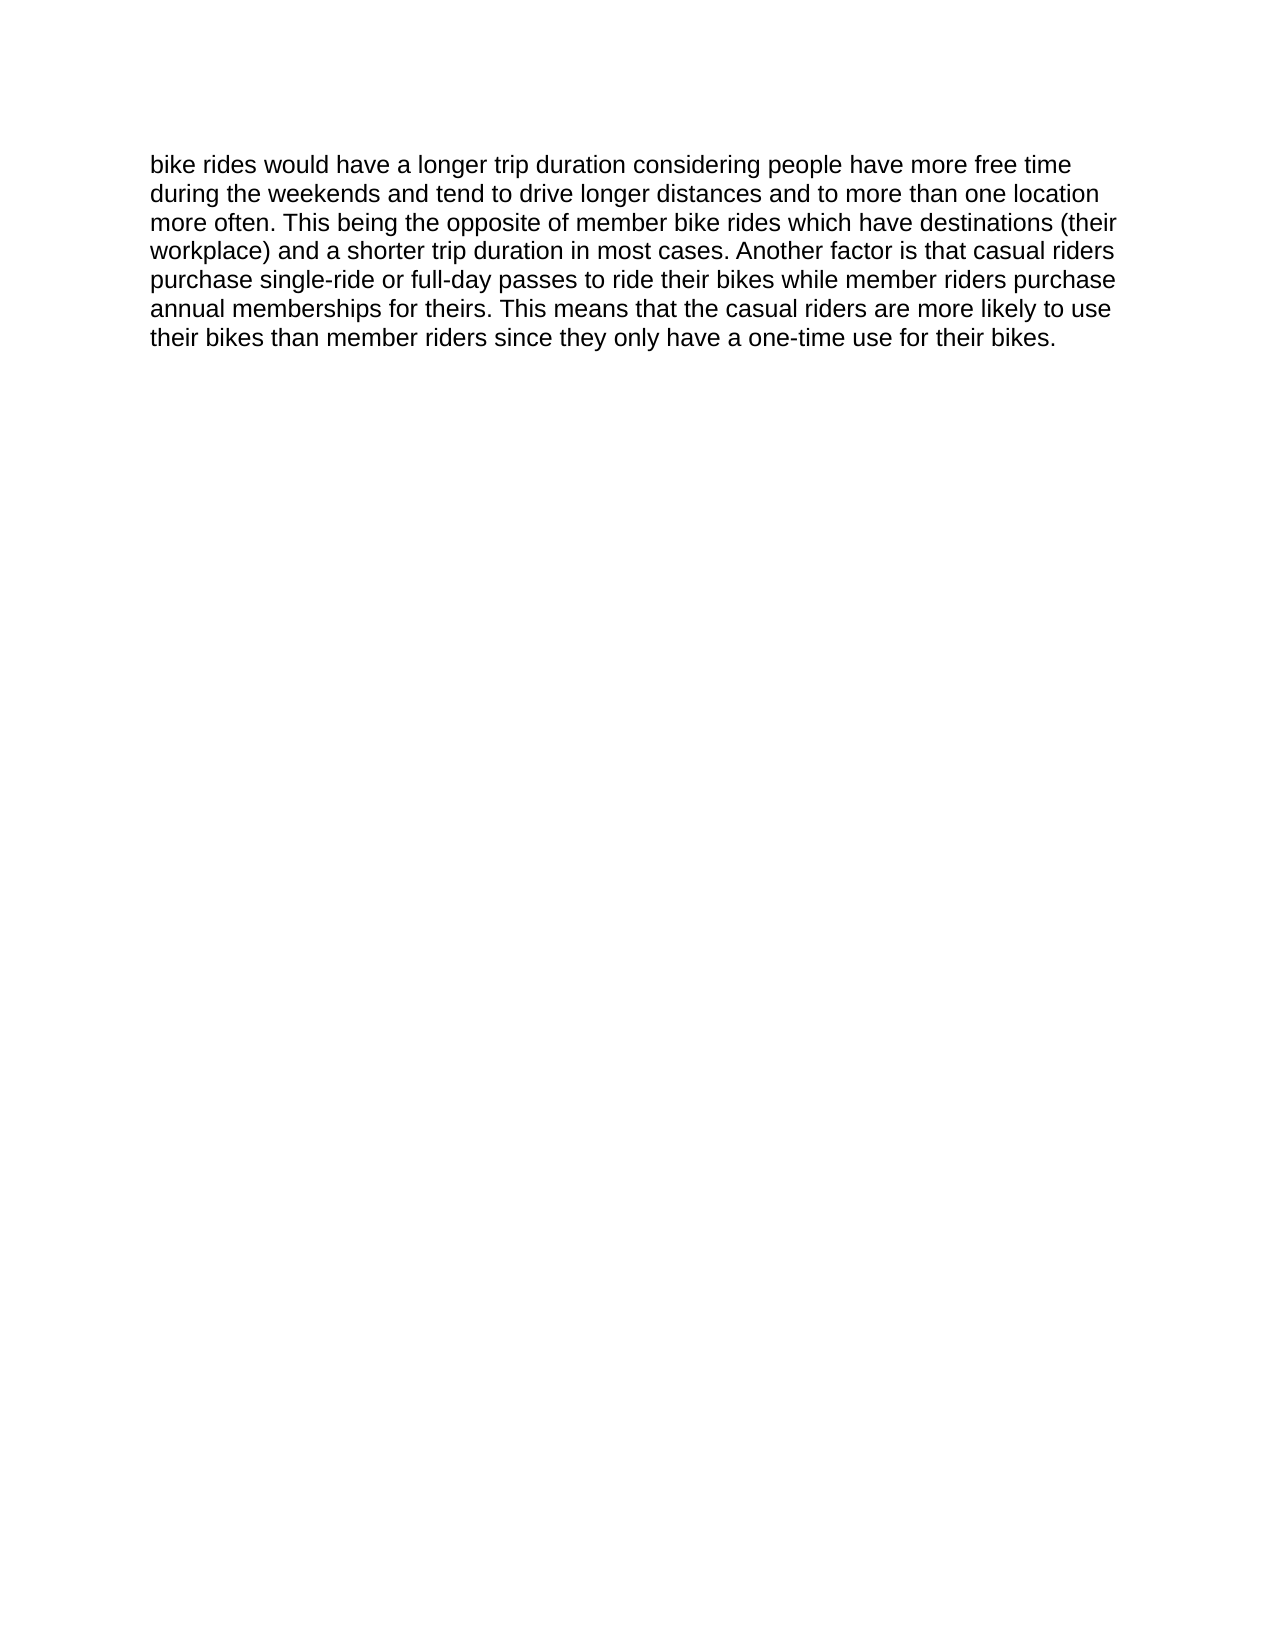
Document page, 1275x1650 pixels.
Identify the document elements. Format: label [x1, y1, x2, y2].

text [150, 150, 1125, 351]
